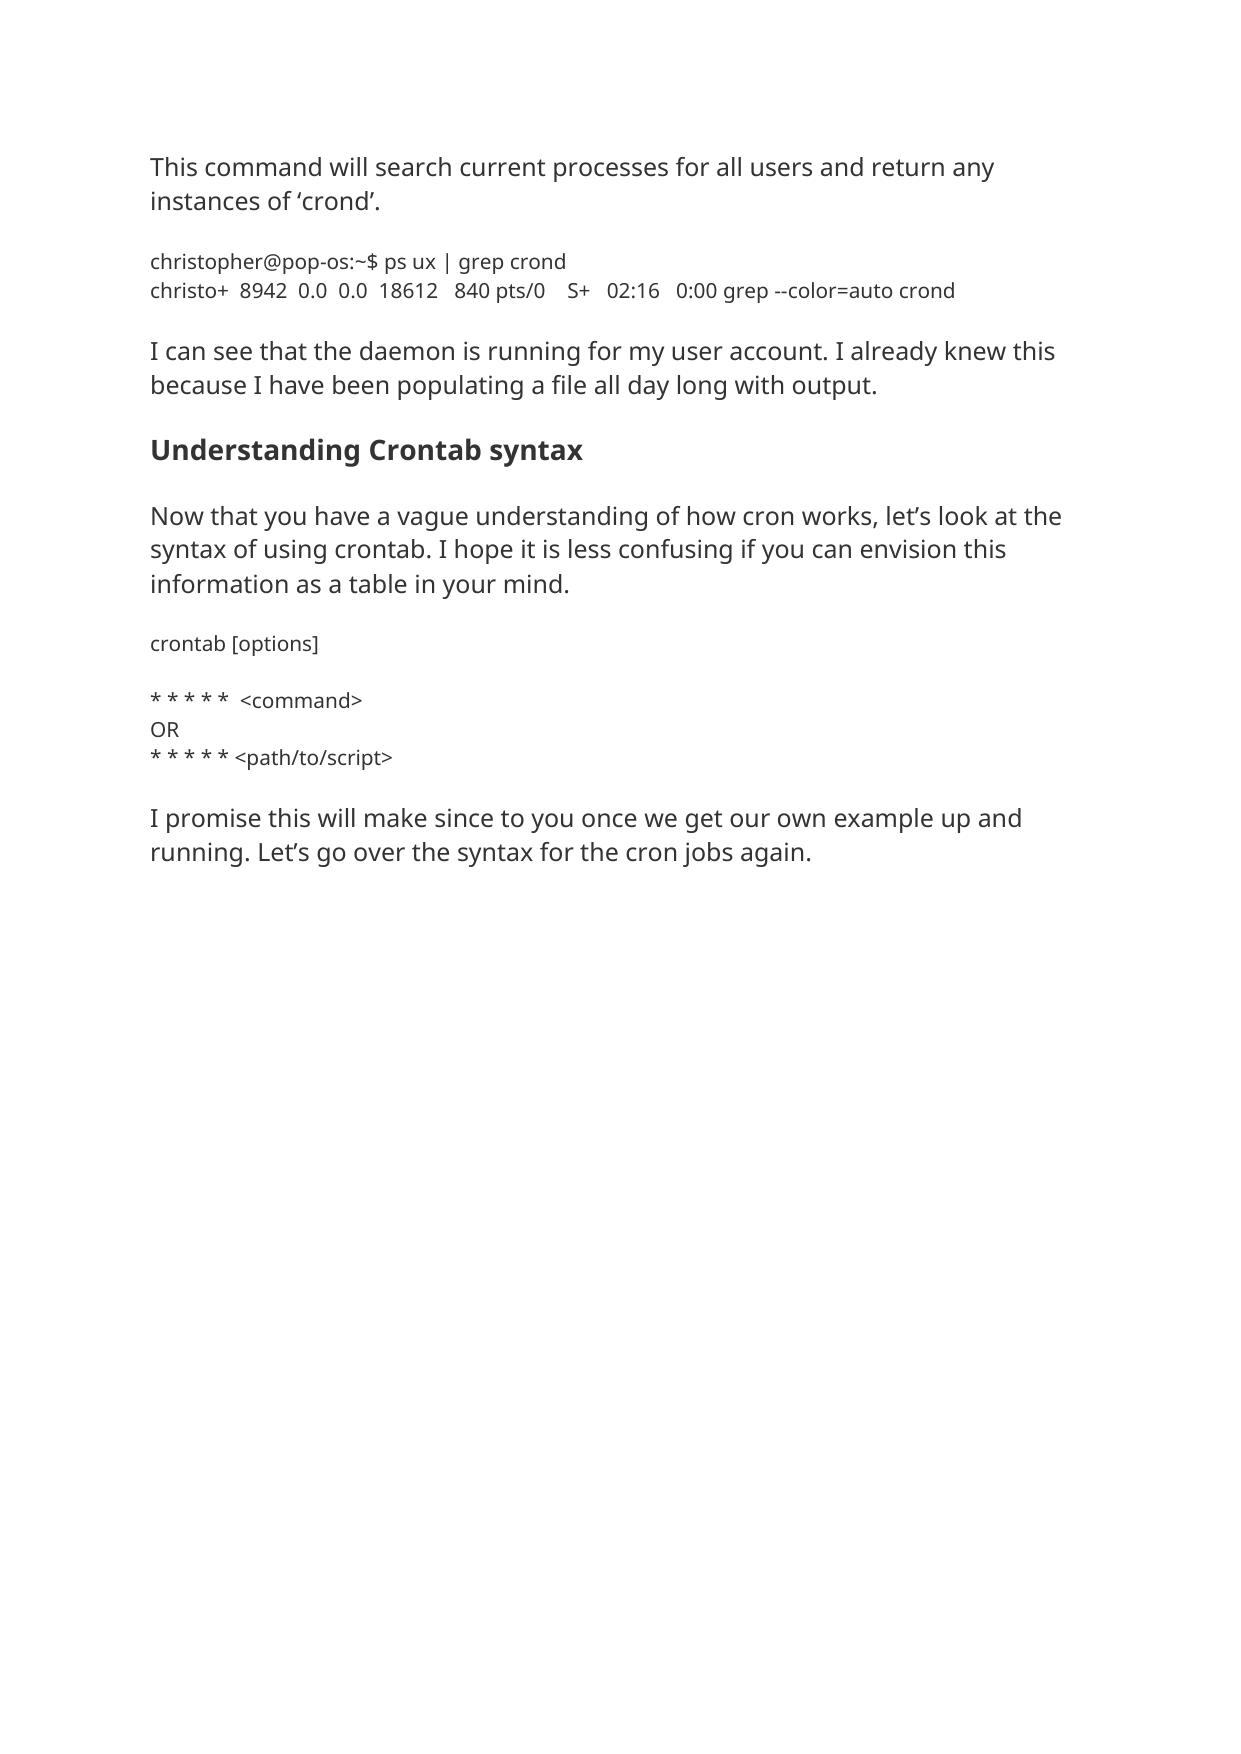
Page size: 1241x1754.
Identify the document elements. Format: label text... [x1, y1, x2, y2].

text christo+ 8942 0.0 0.0 18612 840 pts/0 S+ 02:16 0:00 grep --color=auto crond [150, 276, 1090, 304]
text crontab [options] [150, 629, 1090, 658]
text I promise this will make since to you once we get our own example up and running. Let’s go over the syntax for the cron jobs again. [150, 801, 1090, 869]
text Understanding Crontab syntax [150, 431, 1090, 469]
text Now that you have a vague understanding of how cron works, let’s look at the syntax of using crontab. I hope it is less confusing if you can envision this information as a table in your mind. [150, 498, 1090, 600]
text This command will search current processes for all users and return any instances of ‘crond’. [150, 150, 1090, 218]
text I can see that the daemon is running for my user account. I already knew this because I have been populating a file all day long with output. [150, 333, 1090, 401]
text OR [150, 715, 1090, 743]
text * * * * * <command> [150, 686, 1090, 715]
text christopher@pop-os:~$ ps ux | grep crond [150, 247, 1090, 276]
text * * * * * <path/to/script> [150, 743, 1090, 772]
